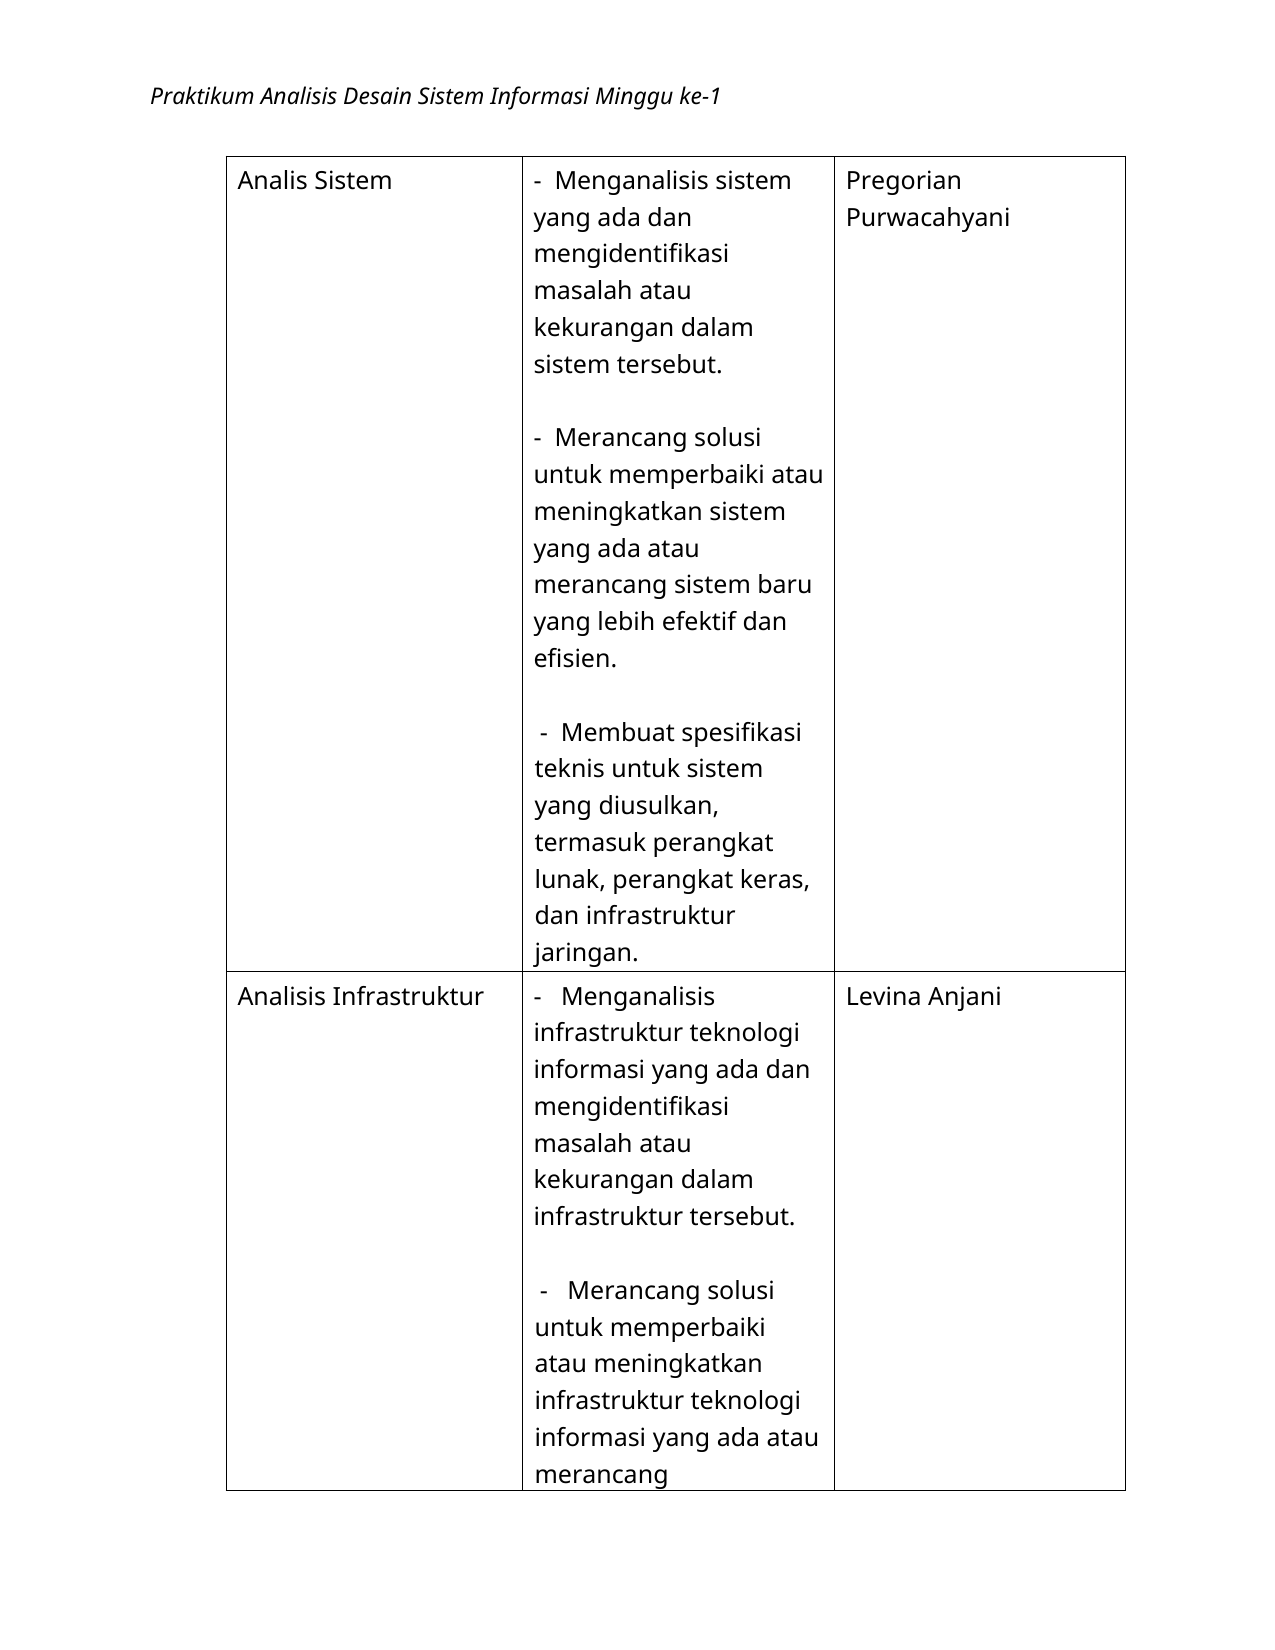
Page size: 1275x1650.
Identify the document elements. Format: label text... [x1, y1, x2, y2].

table_cell - Menganalisis sistem yang ada dan mengidentifikasi masalah atau kekurangan dalam sistem tersebut. - Merancang solusi untuk memperbaiki atau meningkatkan sistem yang ada atau merancang sistem baru yang lebih efektif dan efisien. - Membuat spesifikasi teknis untuk sistem yang diusulkan, termasuk perangkat lunak, perangkat keras, dan infrastruktur jaringan. [523, 157, 834, 971]
table_cell Pregorian Purwacahyani [835, 157, 1125, 971]
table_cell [523, 972, 834, 1490]
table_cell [227, 972, 522, 1490]
table_cell Analis Sistem [227, 157, 522, 971]
table_cell Levina Anjani [835, 972, 1125, 1490]
